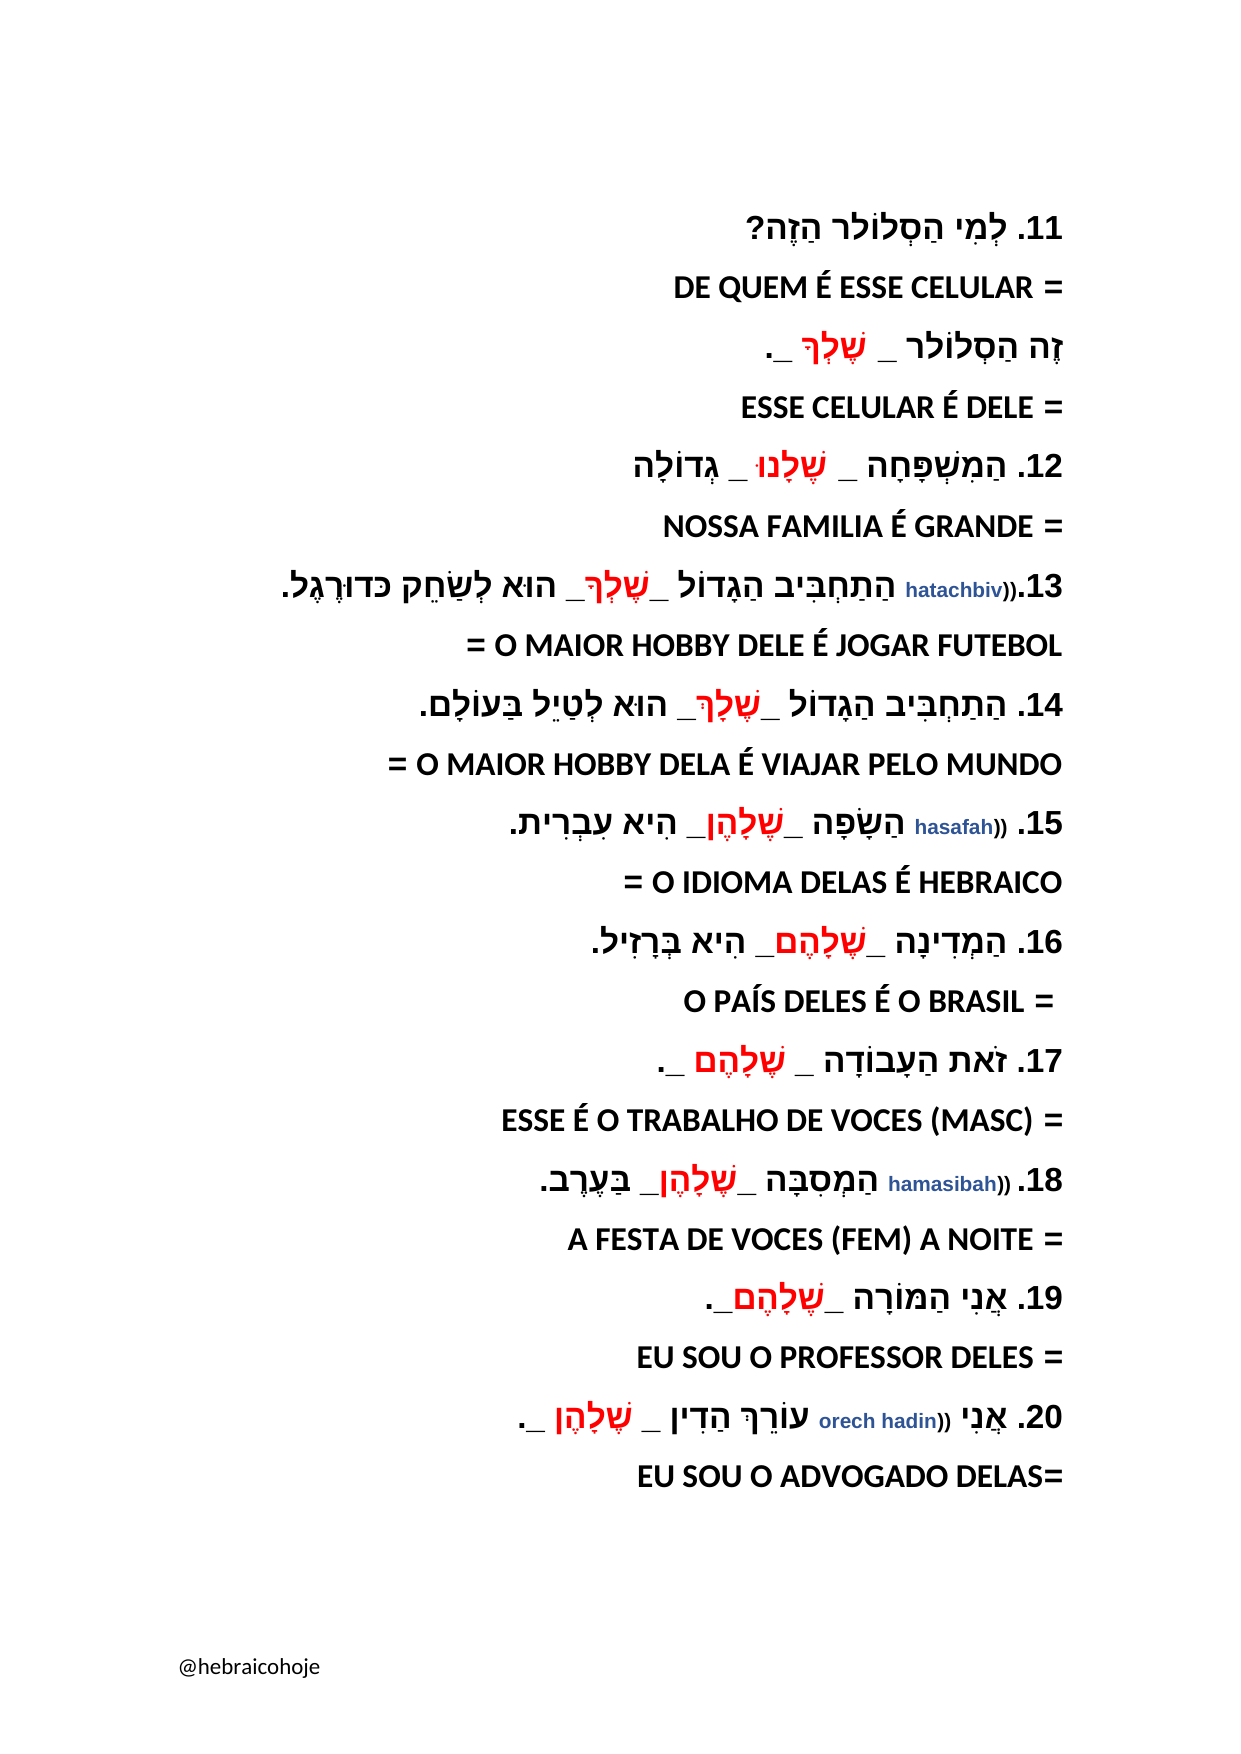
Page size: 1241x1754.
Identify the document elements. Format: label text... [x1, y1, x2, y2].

text 14. הַתַחְבִּיב הַגָדוֹל _שֶׁלָךְ_ הוּא לְטַיֵל בַּעוֹלָם. [177, 685, 1063, 723]
text 16. הַמְדִינָה _שֶׁלָהֶם_ הִיא בְּרָזִיל. [177, 922, 1063, 961]
text = DE QUEM É ESSE CELULAR [177, 266, 1063, 307]
text O MAIOR HOBBY DELA É VIAJAR PELO MUNDO = [177, 743, 1063, 783]
text 20. אֲנִי ((orech hadin עוֹרֵךְ הַדִין _ שֶׁלָהֶן _. [177, 1397, 1063, 1436]
text = A FESTA DE VOCES (FEM) A NOITE [177, 1218, 1063, 1258]
text 18. ((hamasibah הַמְסִבָּה _שֶׁלָהֶן_ בַּעֶרֶב. [177, 1160, 1063, 1198]
text 12. הַמִשְׁפָּחָה _ שֶׁלָנוּ _ גְדוֹלָה [177, 446, 1063, 485]
text = ESSE CELULAR É DELE [177, 386, 1063, 427]
text 15. ((hasafah הַשָׂפָה _שֶׁלָהֶן_ הִיא עִבְרִית. [177, 803, 1063, 842]
text = NOSSA FAMILIA É GRANDE [177, 505, 1063, 546]
text 17. זֹאת הַעָבוֹדָה _ שֶׁלָהֶם _. [177, 1041, 1063, 1079]
text 19. אֲנִי הַמּוֹרָה _שֶׁלָהֶם_. [177, 1278, 1063, 1317]
text O MAIOR HOBBY DELE É JOGAR FUTEBOL = [177, 624, 1063, 665]
text 13.((hatachbiv הַתַחְבִּיב הַגָדוֹל _שֶׁלְךָ_ הוּא לְשַׂחֵק כּדוּרֶגֶל. [177, 566, 1063, 604]
text 11. לְמִי הַסְלוֹלר הַזֶה? [177, 208, 1063, 247]
text = ESSE É O TRABALHO DE VOCES (MASC) [177, 1099, 1063, 1140]
text O IDIOMA DELAS É HEBRAICO = [177, 862, 1063, 902]
text זֶה הַסְלוֹלר _ שֶׁלְךָ _. [177, 327, 1063, 365]
text = EU SOU O PROFESSOR DELES [177, 1337, 1063, 1377]
text =EU SOU O ADVOGADO DELAS [177, 1455, 1063, 1496]
text = O PAÍS DELES É O BRASIL [177, 980, 1063, 1021]
